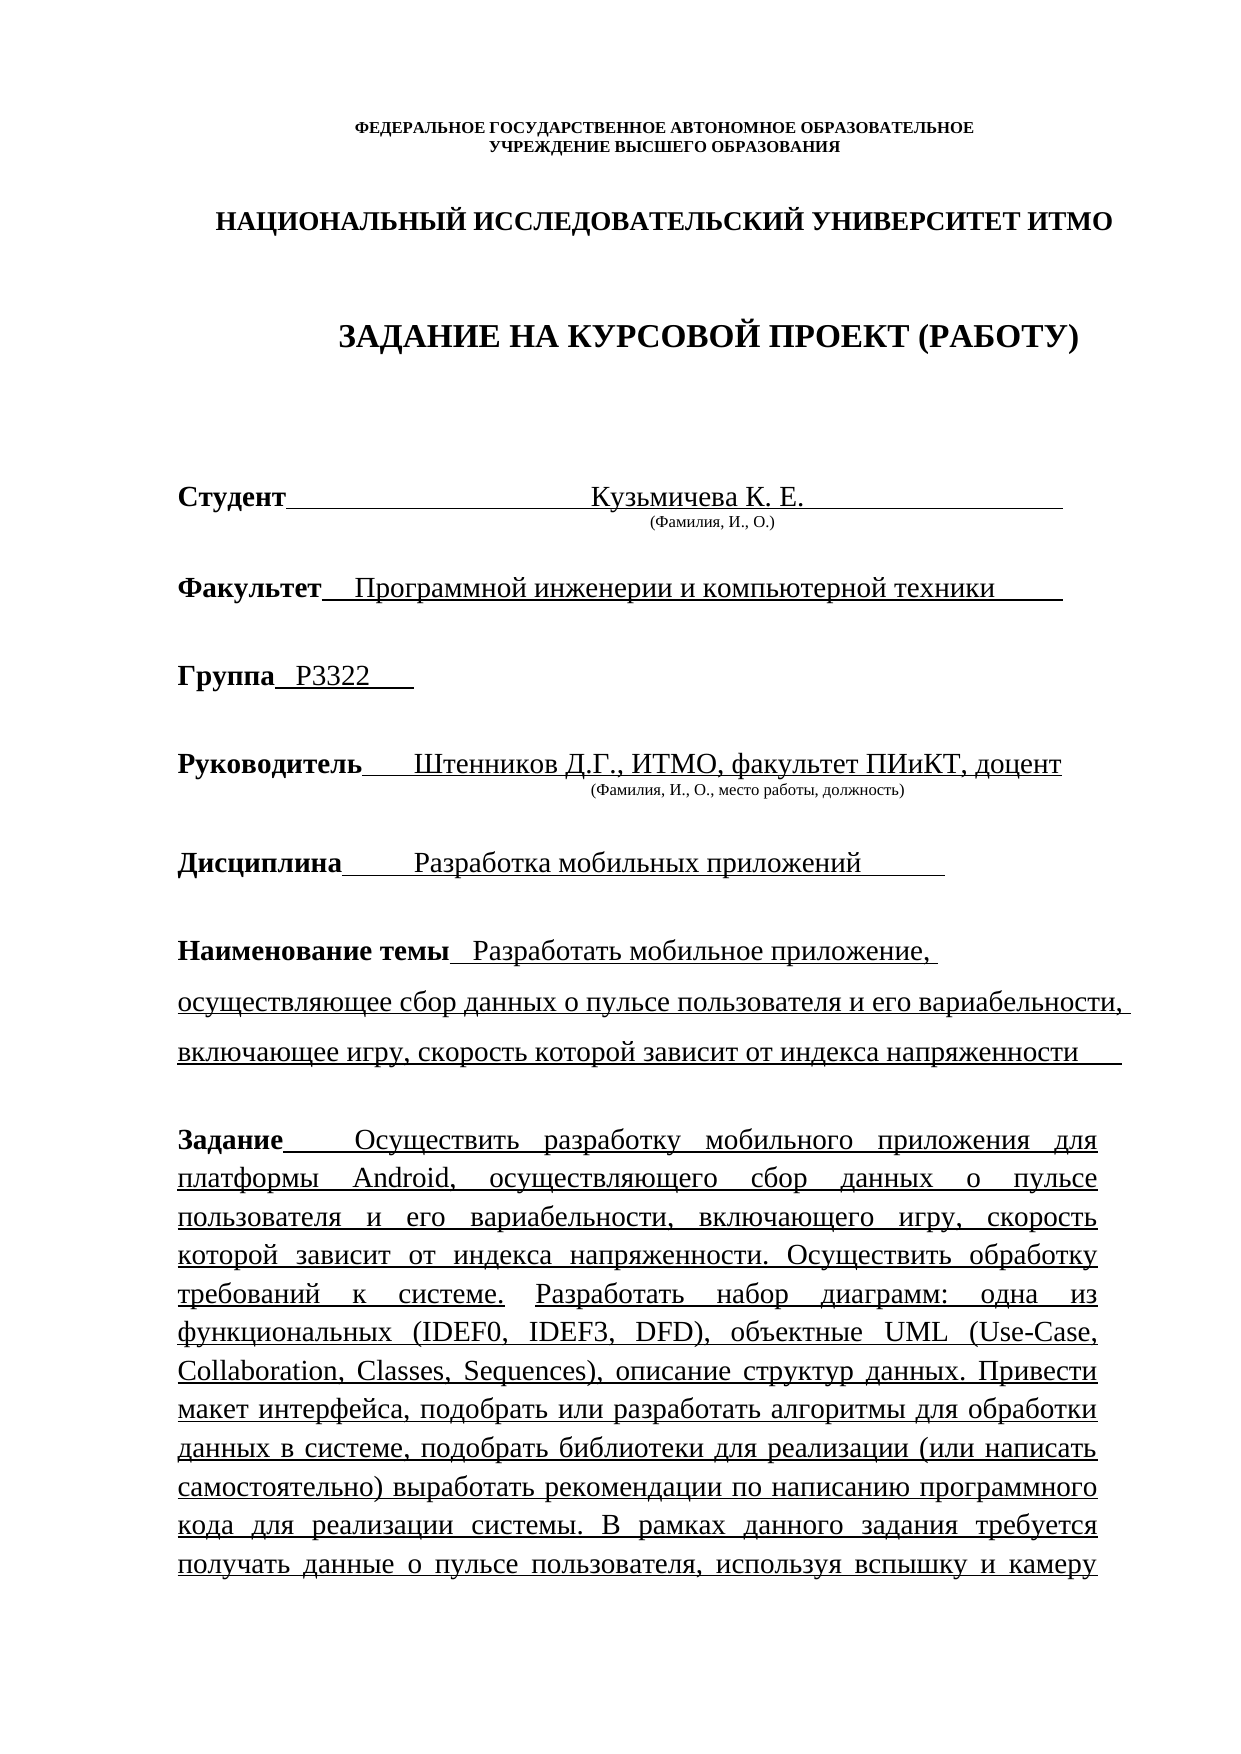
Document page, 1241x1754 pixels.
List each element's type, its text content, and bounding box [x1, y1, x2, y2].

text (Фамилия, И., О., место работы, должность) [177, 779, 1152, 798]
text Руководитель Штенников Д.Г., ИТМО, факультет ПИиКТ, доцент [177, 746, 1152, 779]
text ФЕДЕРАЛЬНОЕ ГОСУДАРСТВЕННОЕ АВТОНОМНОЕ ОБРАЗОВАТЕЛЬНОЕ [177, 118, 1152, 137]
text УЧРЕЖДЕНИЕ ВЫСШЕГО ОБРАЗОВАНИЯ [177, 137, 1152, 156]
text Наименование темы Разработать мобильное приложение, осуществляющее сбор данных о пульсе пользователя и его вариабельности, включающее игру, скорость которой зависит от индекса напряженности [177, 933, 1152, 1068]
text НАЦИОНАЛЬНЫЙ ИССЛЕДОВАТЕЛЬСКИЙ УНИВЕРСИТЕТ ИТМО [177, 205, 1152, 236]
text Группа P3322 [177, 658, 1152, 692]
text Дисциплина Разработка мобильных приложений [177, 846, 1152, 879]
text Студент Кузьмичева К. Е. [177, 479, 1152, 512]
text ЗАДАНИЕ НА КУРСОВОЙ ПРОЕКТ (РАБОТУ) [177, 317, 1152, 355]
text Факультет Программной инженерии и компьютерной техники [177, 570, 1152, 604]
text (Фамилия, И., О.) [177, 512, 1152, 531]
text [177, 1537, 1098, 1575]
